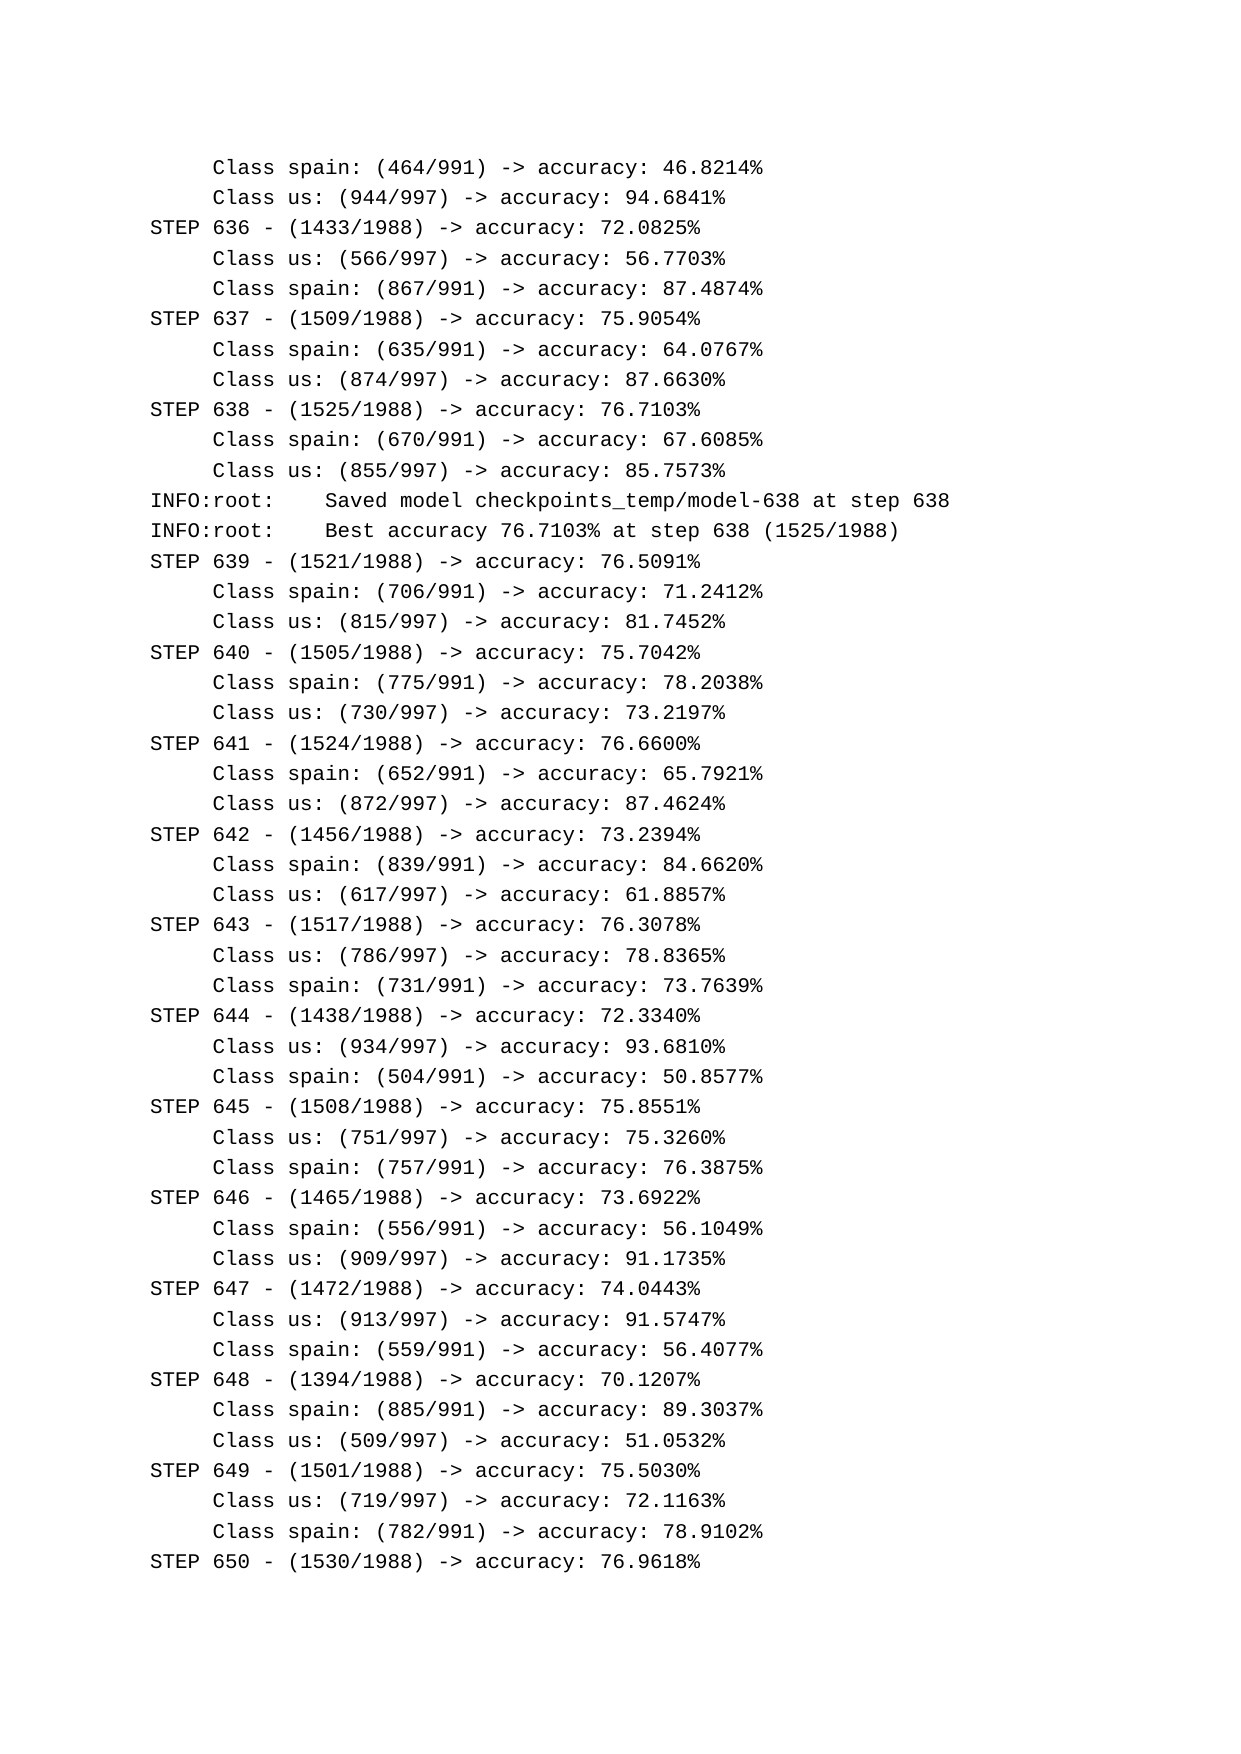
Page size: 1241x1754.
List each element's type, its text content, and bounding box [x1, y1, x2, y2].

text Class us: (751/997) -> accuracy: 75.3260% [150, 1120, 1090, 1150]
text Class spain: (556/991) -> accuracy: 56.1049% [150, 1211, 1090, 1241]
text Class us: (509/997) -> accuracy: 51.0532% [150, 1423, 1090, 1453]
text Class spain: (885/991) -> accuracy: 89.3037% [150, 1393, 1090, 1423]
text STEP 648 - (1394/1988) -> accuracy: 70.1207% [150, 1362, 1090, 1393]
text Class us: (815/997) -> accuracy: 81.7452% [150, 605, 1090, 635]
text STEP 644 - (1438/1988) -> accuracy: 72.3340% [150, 999, 1090, 1029]
text STEP 637 - (1509/1988) -> accuracy: 75.9054% [150, 302, 1090, 332]
text STEP 647 - (1472/1988) -> accuracy: 74.0443% [150, 1272, 1090, 1302]
text Class spain: (670/991) -> accuracy: 67.6085% [150, 423, 1090, 453]
text Class spain: (504/991) -> accuracy: 50.8577% [150, 1059, 1090, 1090]
text Class us: (874/997) -> accuracy: 87.6630% [150, 362, 1090, 392]
text INFO:root: Best accuracy 76.7103% at step 638 (1525/1988) [150, 514, 1090, 544]
text Class us: (786/997) -> accuracy: 78.8365% [150, 938, 1090, 968]
text Class us: (872/997) -> accuracy: 87.4624% [150, 787, 1090, 817]
text Class spain: (652/991) -> accuracy: 65.7921% [150, 756, 1090, 787]
text Class spain: (757/991) -> accuracy: 76.3875% [150, 1150, 1090, 1181]
text Class spain: (706/991) -> accuracy: 71.2412% [150, 574, 1090, 605]
text Class us: (855/997) -> accuracy: 85.7573% [150, 453, 1090, 483]
text Class spain: (775/991) -> accuracy: 78.2038% [150, 665, 1090, 696]
text Class spain: (635/991) -> accuracy: 64.0767% [150, 332, 1090, 362]
text STEP 638 - (1525/1988) -> accuracy: 76.7103% [150, 392, 1090, 423]
text INFO:root: Saved model checkpoints_temp/model-638 at step 638 [150, 483, 1090, 514]
text Class us: (913/997) -> accuracy: 91.5747% [150, 1302, 1090, 1332]
text STEP 650 - (1530/1988) -> accuracy: 76.9618% [150, 1544, 1090, 1575]
text STEP 639 - (1521/1988) -> accuracy: 76.5091% [150, 544, 1090, 574]
text Class spain: (782/991) -> accuracy: 78.9102% [150, 1514, 1090, 1544]
text Class us: (909/997) -> accuracy: 91.1735% [150, 1241, 1090, 1272]
text Class spain: (867/991) -> accuracy: 87.4874% [150, 271, 1090, 302]
text Class us: (944/997) -> accuracy: 94.6841% [150, 180, 1090, 211]
text STEP 649 - (1501/1988) -> accuracy: 75.5030% [150, 1453, 1090, 1484]
text STEP 642 - (1456/1988) -> accuracy: 73.2394% [150, 817, 1090, 847]
text Class us: (617/997) -> accuracy: 61.8857% [150, 877, 1090, 908]
text Class spain: (464/991) -> accuracy: 46.8214% [150, 150, 1090, 180]
text STEP 643 - (1517/1988) -> accuracy: 76.3078% [150, 908, 1090, 938]
text STEP 645 - (1508/1988) -> accuracy: 75.8551% [150, 1090, 1090, 1120]
text Class spain: (559/991) -> accuracy: 56.4077% [150, 1332, 1090, 1362]
text Class us: (566/997) -> accuracy: 56.7703% [150, 241, 1090, 271]
text Class spain: (731/991) -> accuracy: 73.7639% [150, 968, 1090, 999]
text STEP 636 - (1433/1988) -> accuracy: 72.0825% [150, 211, 1090, 241]
text STEP 641 - (1524/1988) -> accuracy: 76.6600% [150, 726, 1090, 756]
text Class spain: (839/991) -> accuracy: 84.6620% [150, 847, 1090, 877]
text Class us: (730/997) -> accuracy: 73.2197% [150, 696, 1090, 726]
text STEP 640 - (1505/1988) -> accuracy: 75.7042% [150, 635, 1090, 665]
text Class us: (719/997) -> accuracy: 72.1163% [150, 1484, 1090, 1514]
text STEP 646 - (1465/1988) -> accuracy: 73.6922% [150, 1181, 1090, 1211]
text Class us: (934/997) -> accuracy: 93.6810% [150, 1029, 1090, 1059]
